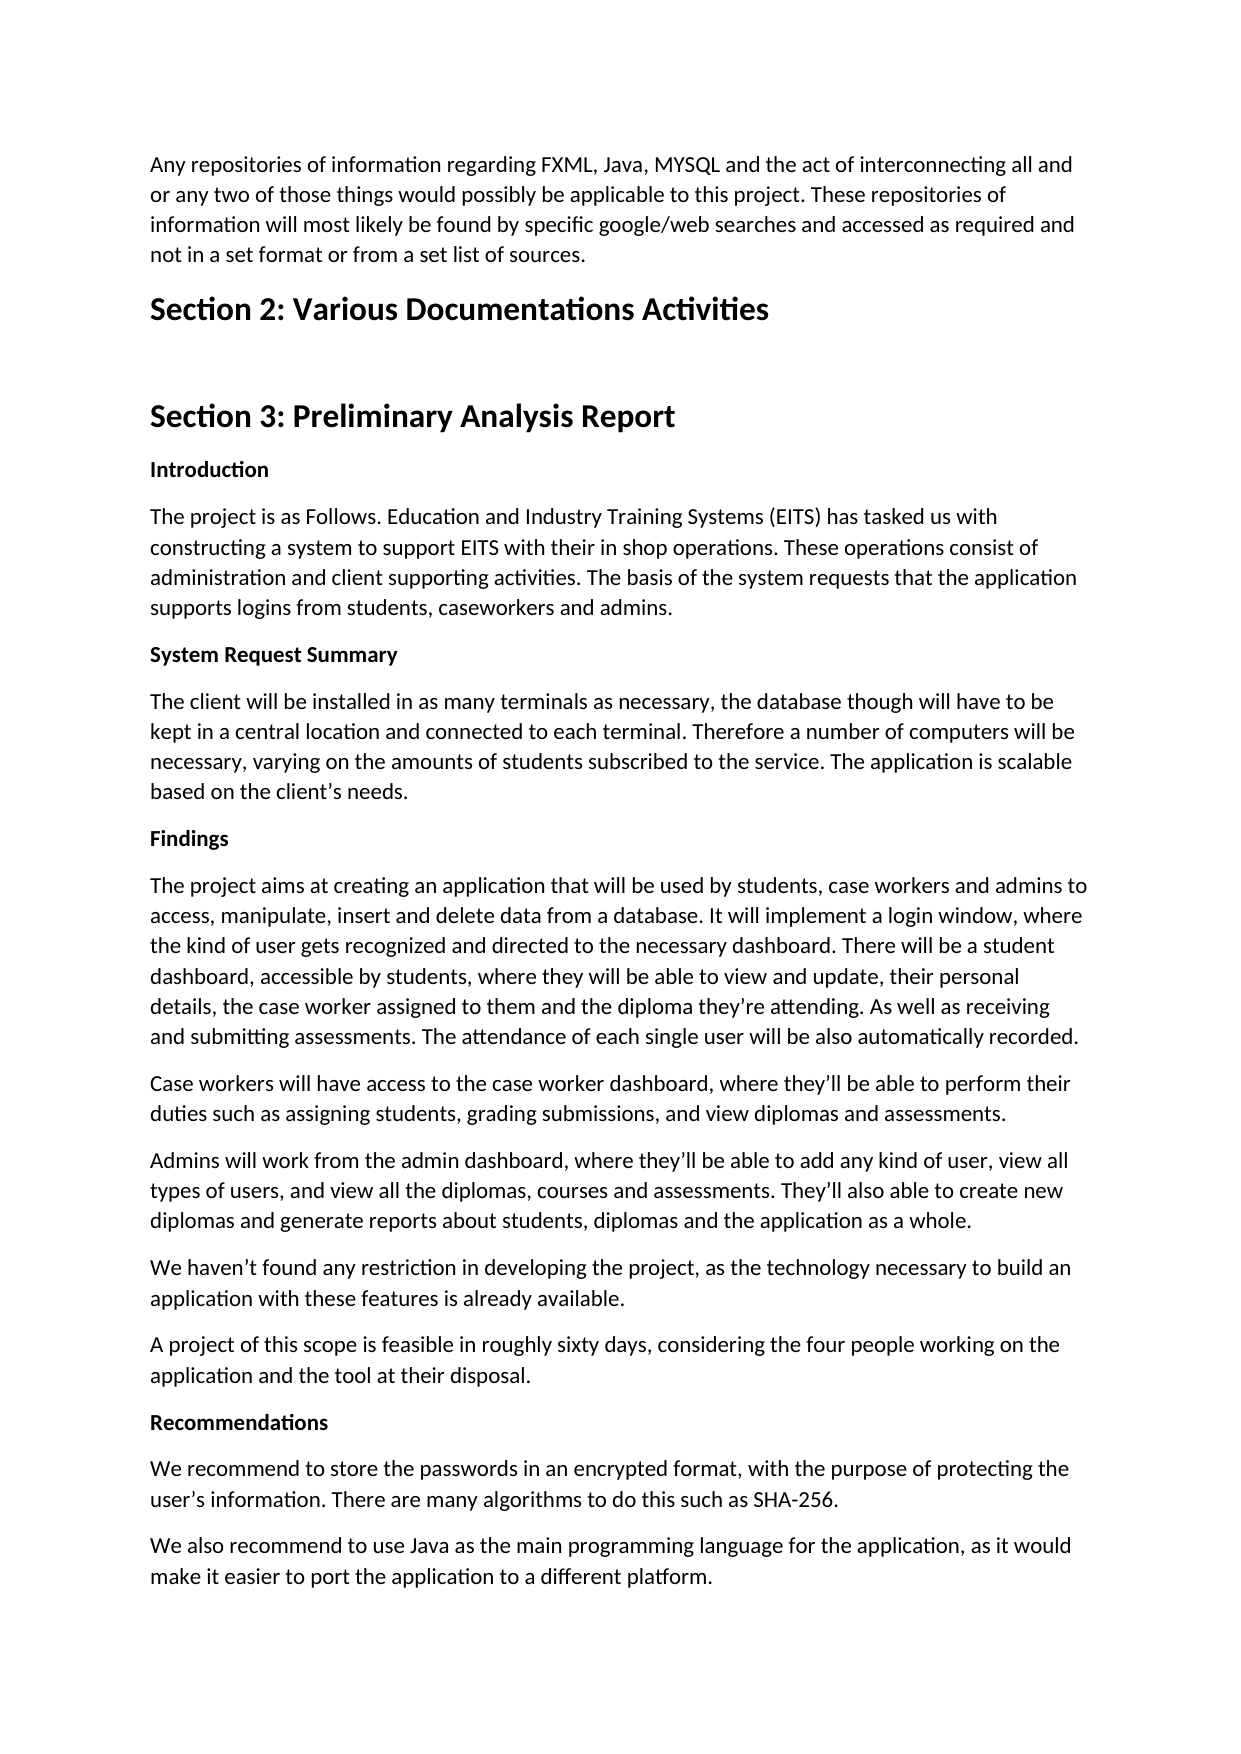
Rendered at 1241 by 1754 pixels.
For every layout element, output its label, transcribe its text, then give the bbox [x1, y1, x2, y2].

text We recommend to store the passwords in an encrypted format, with the purpose of protecting the user’s information. There are many algorithms to do this such as SHA-256. [150, 1454, 1090, 1513]
text The project is as Follows. Education and Industry Training Systems (EITS) has tasked us with constructing a system to support EITS with their in shop operations. These operations consist of administration and client supporting activities. The basis of the system requests that the application supports logins from students, caseworkers and admins. [150, 502, 1090, 621]
text Any repositories of information regarding FXML, Java, MYSQL and the act of interconnecting all and or any two of those things would possibly be applicable to this project. These repositories of information will most likely be found by specific google/web searches and accessed as required and not in a set format or from a set list of sources. [150, 150, 1090, 269]
text Findings [150, 824, 1090, 852]
text System Request Summary [150, 640, 1090, 668]
text Introduction [150, 456, 1090, 484]
text We also recommend to use Java as the main programming language for the application, as it would make it easier to port the application to a different platform. [150, 1532, 1090, 1590]
text We haven’t found any restriction in developing the project, as the technology necessary to build an application with these features is already available. [150, 1253, 1090, 1312]
text Admins will work from the admin dashboard, where they’ll be able to add any kind of user, view all types of users, and view all the diplomas, courses and assessments. They’ll also able to create new diplomas and generate reports about students, diplomas and the application as a whole. [150, 1146, 1090, 1235]
text A project of this scope is feasible in roughly sixty days, considering the four people working on the application and the tool at their disposal. [150, 1331, 1090, 1389]
text Section 3: Preliminary Analysis Report [150, 395, 1090, 436]
text Section 2: Various Documentations Activities [150, 287, 1090, 328]
text Case workers will have access to the case worker dashboard, where they’ll be able to perform their duties such as assigning students, grading submissions, and view diplomas and assessments. [150, 1069, 1090, 1127]
text The project aims at creating an application that will be used by students, case workers and admins to access, manipulate, insert and delete data from a database. It will implement a login window, where the kind of user gets recognized and directed to the necessary dashboard. There will be a student dashboard, accessible by students, where they will be able to view and update, their personal details, the case worker assigned to them and the diploma they’re attending. As well as receiving and submitting assessments. The attendance of each single user will be also automatically recorded. [150, 871, 1090, 1050]
text Recommendations [150, 1408, 1090, 1436]
text The client will be installed in as many terminals as necessary, the database though will have to be kept in a central location and connected to each terminal. Therefore a number of computers will be necessary, varying on the amounts of students subscribed to the service. The application is scalable based on the client’s needs. [150, 687, 1090, 806]
